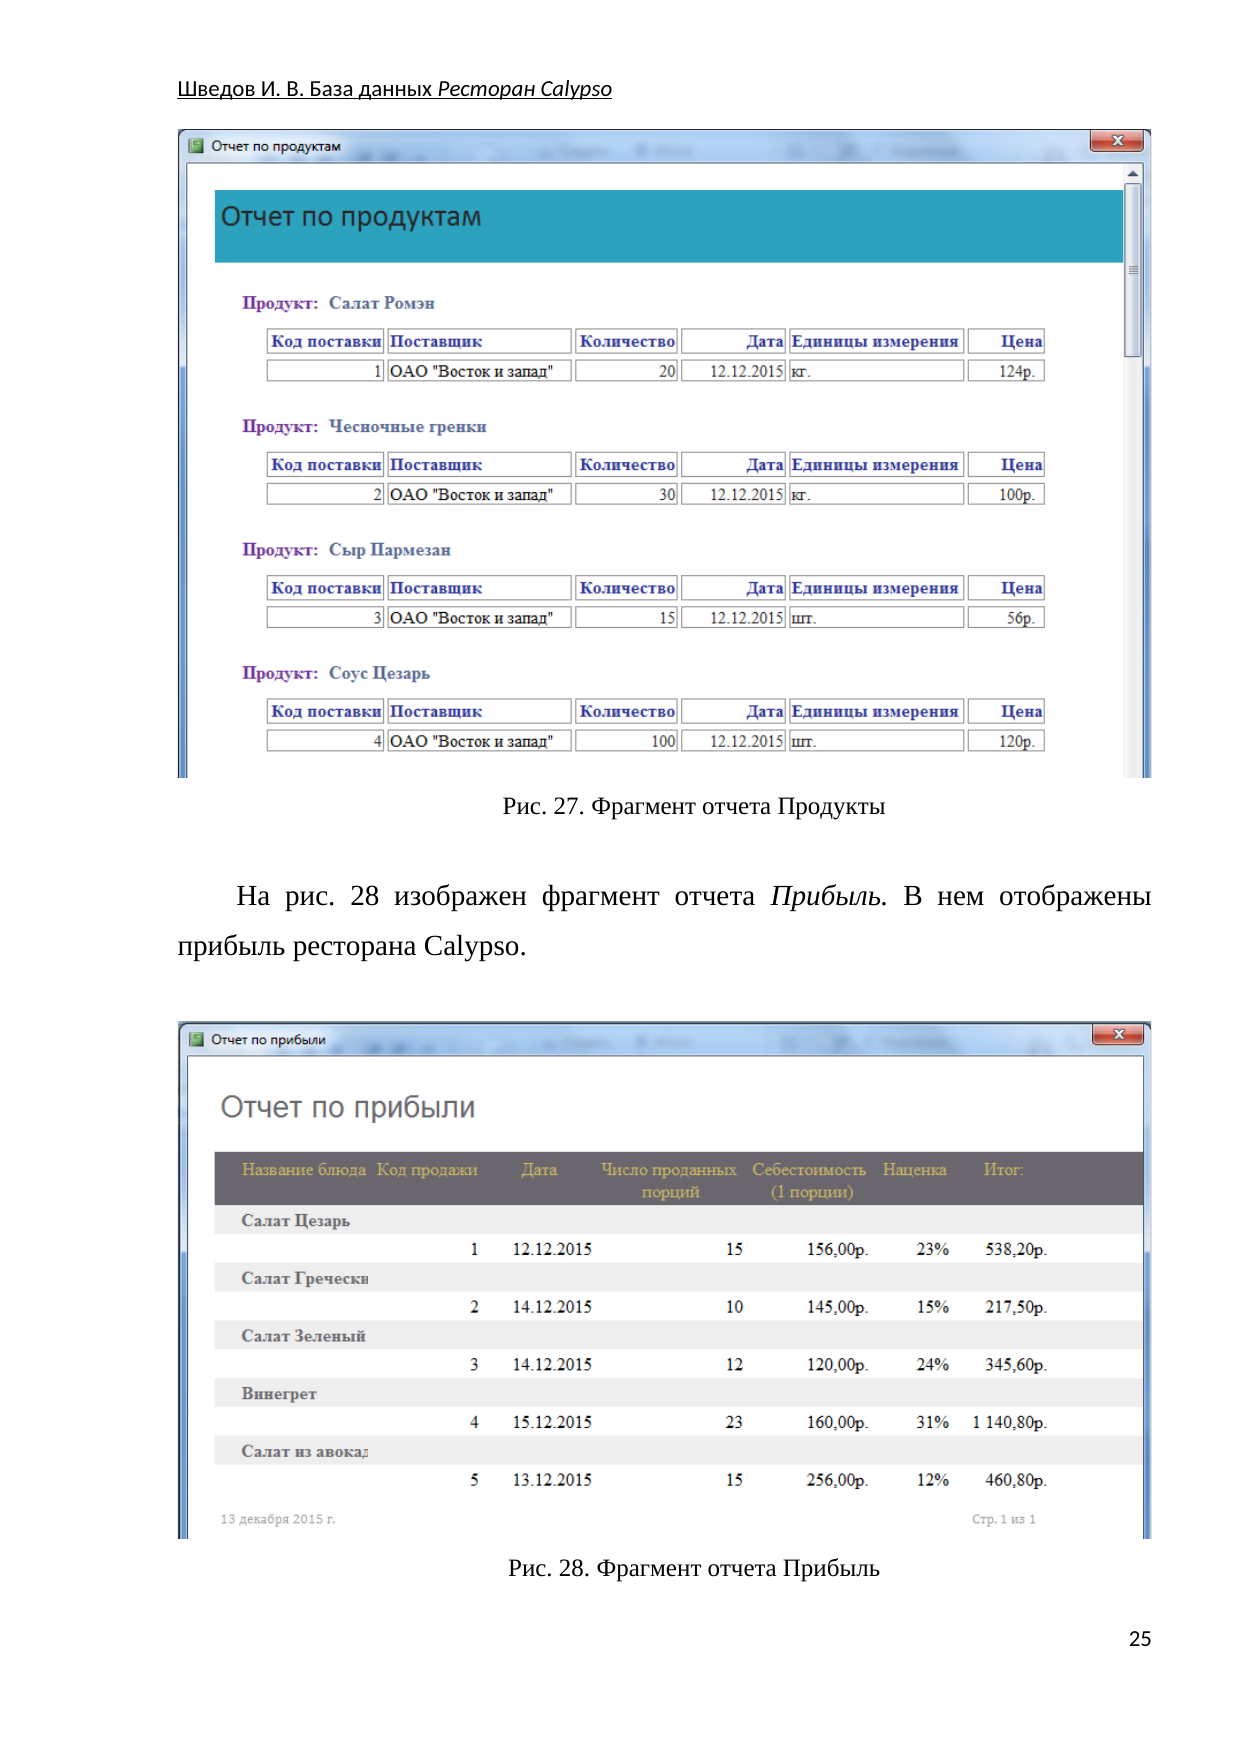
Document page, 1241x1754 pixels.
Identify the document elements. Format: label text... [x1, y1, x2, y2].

list Фрагмент отчета Прибыль [177, 1553, 1152, 1582]
list Фрагмент отчета Продукты [177, 791, 1152, 820]
picture [177, 1021, 1152, 1539]
picture [177, 129, 1152, 778]
list На рис. 28 изображен фрагмент отчета Прибыль. В нем отображены прибыль ресторана Calypso. [177, 878, 1152, 961]
